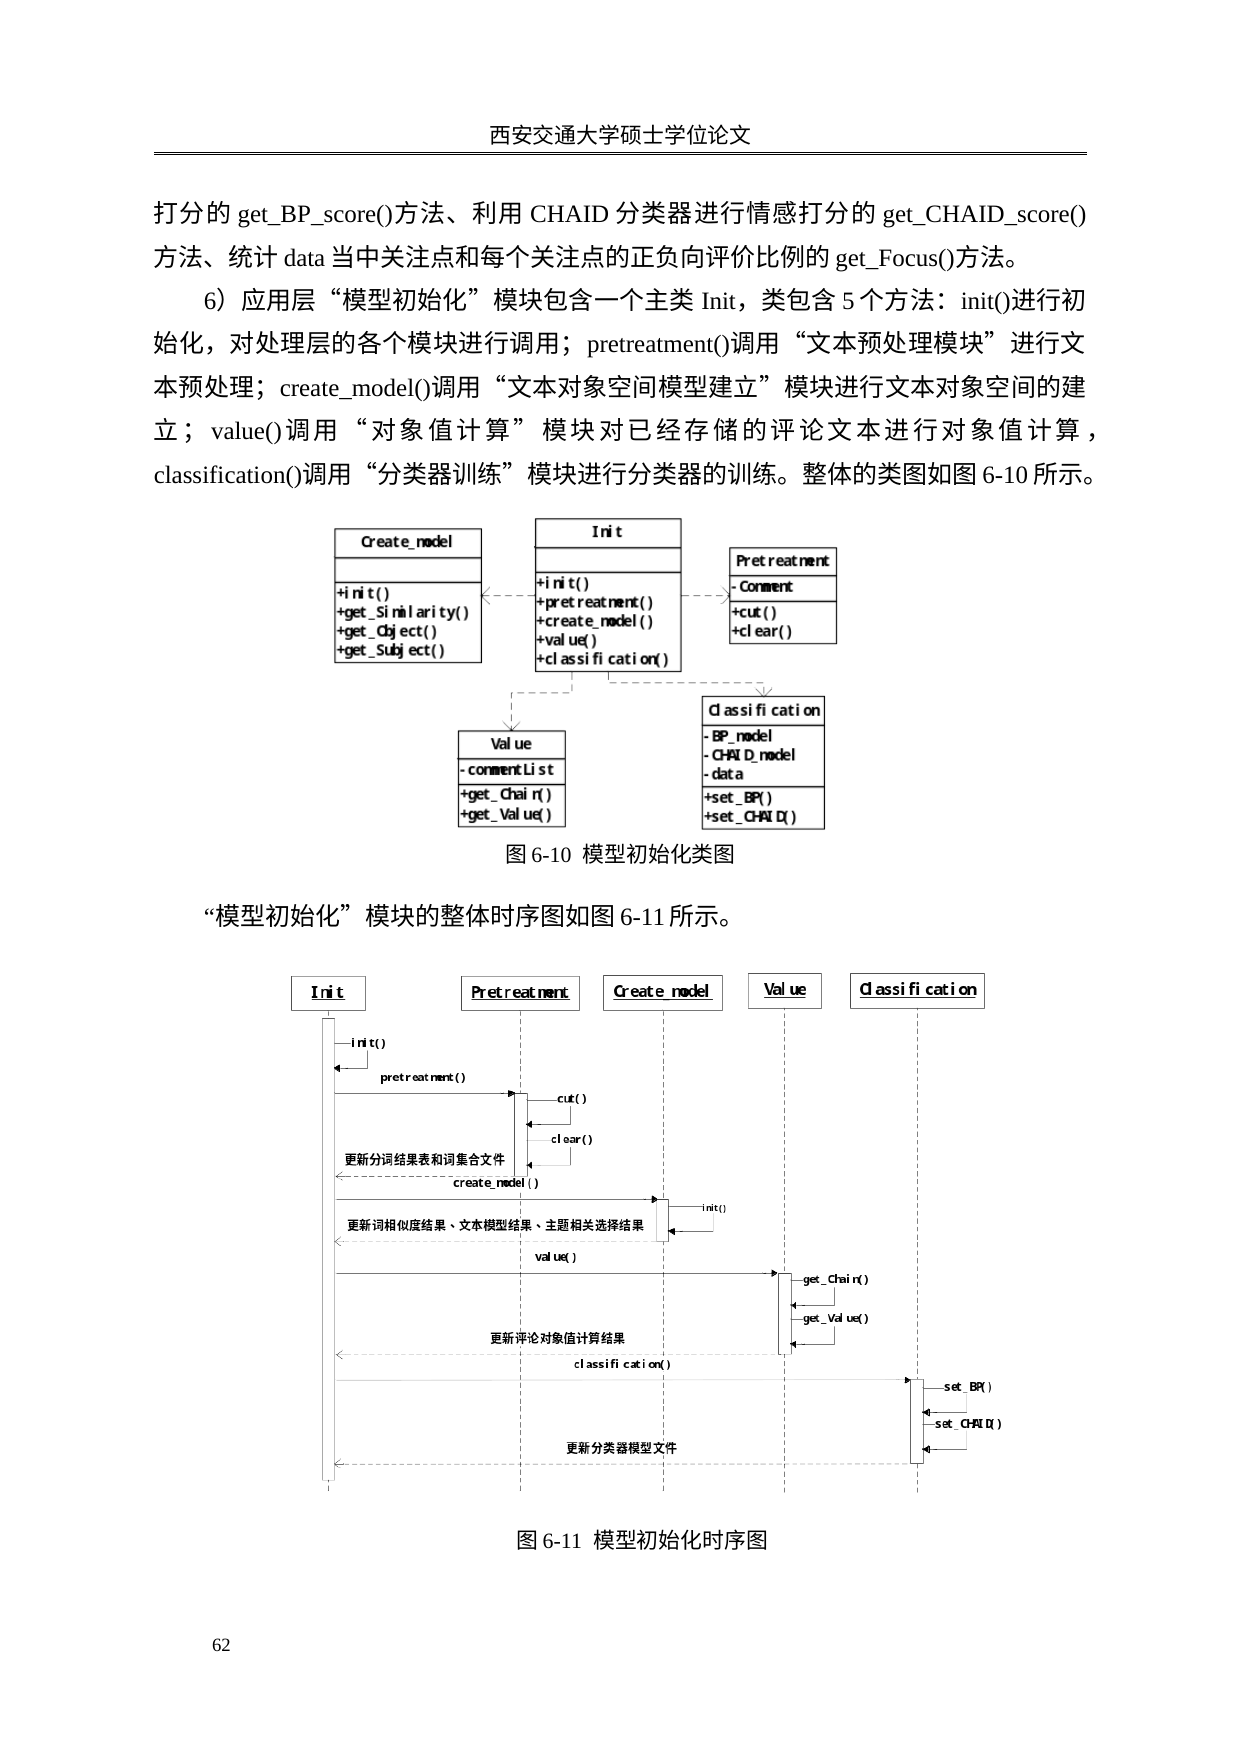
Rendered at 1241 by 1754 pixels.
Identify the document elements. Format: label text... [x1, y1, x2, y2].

list 应用层“模型初始化”模块包含一个主类Init，类包含5个方法：init()进行初始化，对处理层的各个模块进行调用；pretreatment()调用“文本预处理模块”进行文本预处理；create_model()调用“文本对象空间模型建立”模块进行文本对象空间的建立；value()调用“对象值计算”模块对已经存储的评论文本进行对象值计算，classification()调用“分类器训练”模块进行分类器的训练。整体的类图如图6-10所示。 [153, 280, 1087, 490]
text 图6-10 模型初始化类图 [153, 837, 1087, 869]
text “模型初始化”模块的整体时序图如图6-11所示。 [153, 896, 1087, 933]
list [153, 193, 1087, 273]
text 图6-11 模型初始化时序图 [153, 1523, 1087, 1555]
